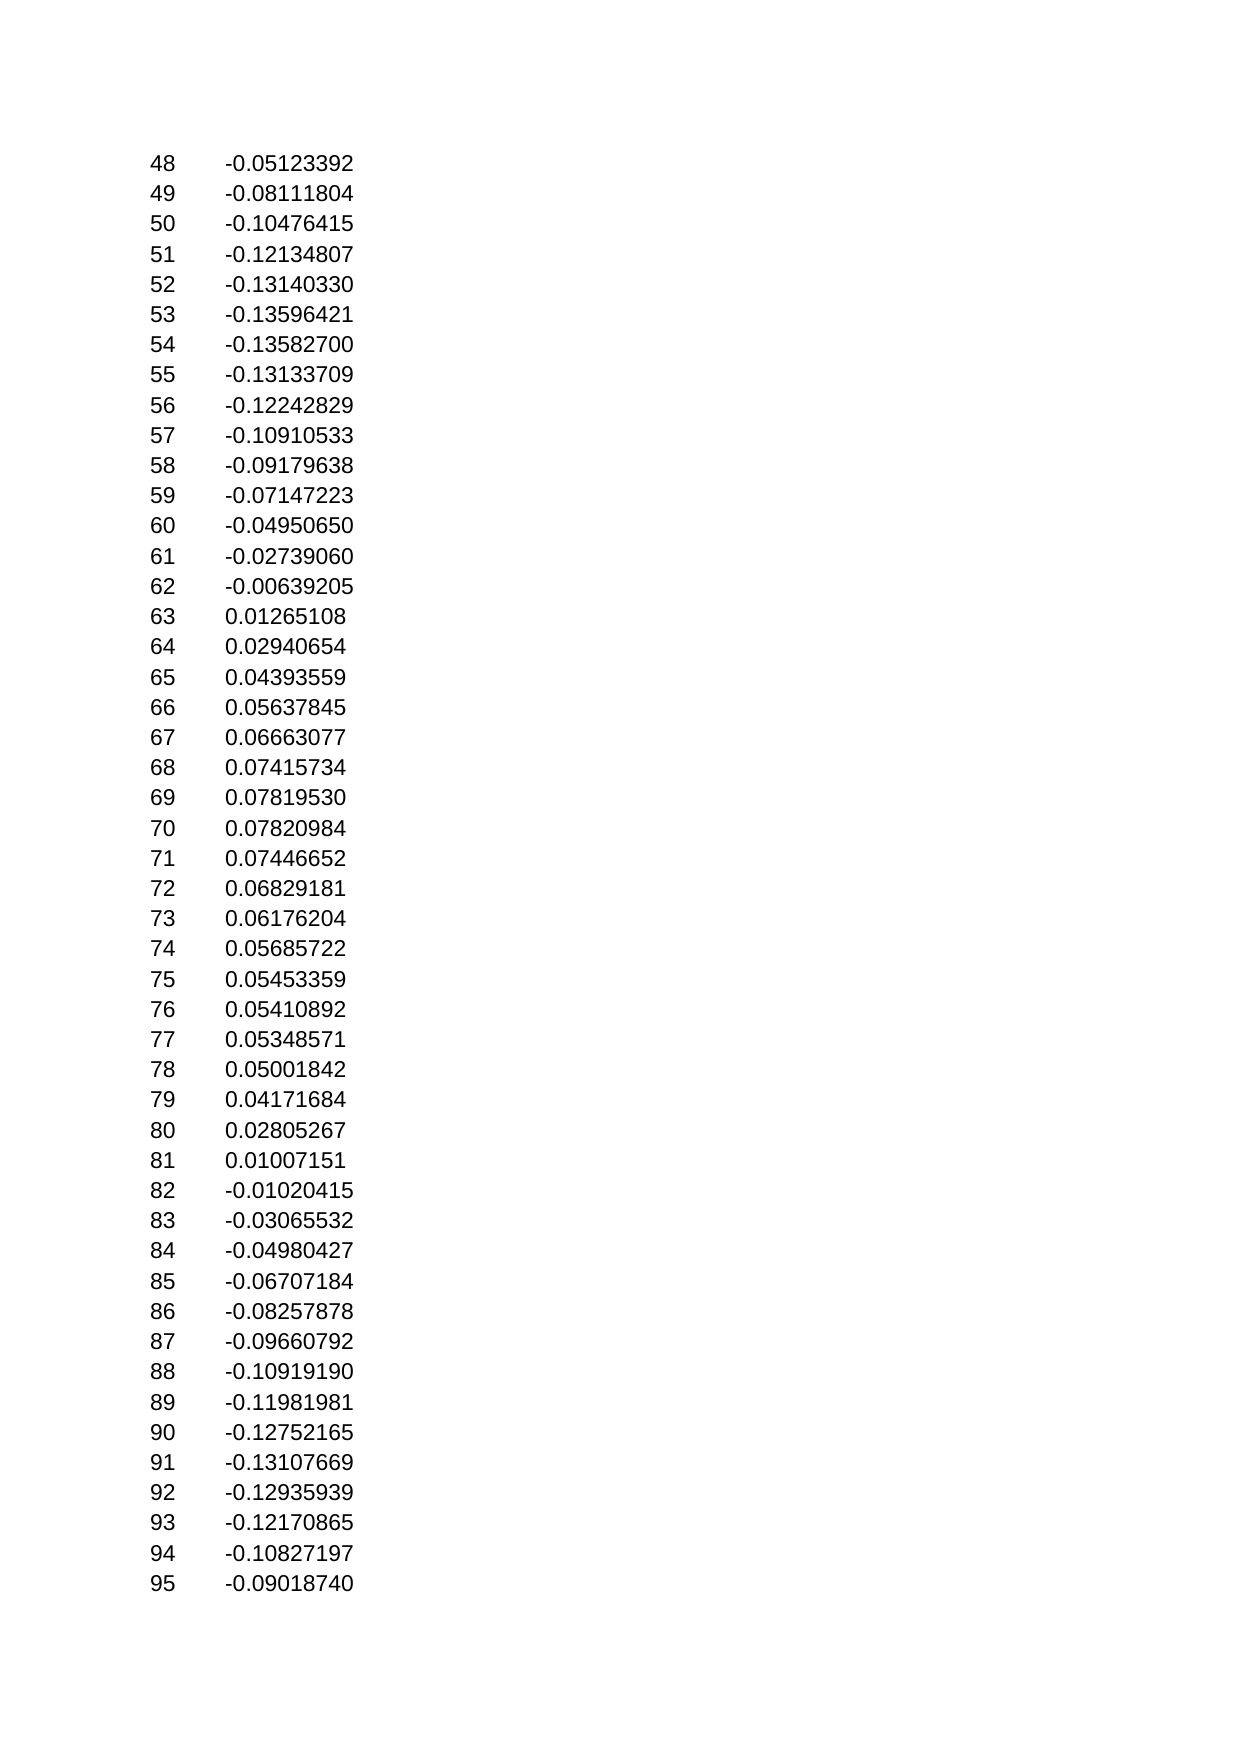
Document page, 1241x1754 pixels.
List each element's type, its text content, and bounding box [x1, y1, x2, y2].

text 51 -0.12134807 [150, 241, 1090, 267]
text 77 0.05348571 [150, 1026, 1090, 1052]
text 90 -0.12752165 [150, 1419, 1090, 1445]
text 63 0.01265108 [150, 603, 1090, 629]
text 66 0.05637845 [150, 694, 1090, 720]
text 71 0.07446652 [150, 845, 1090, 871]
text 88 -0.10919190 [150, 1358, 1090, 1385]
text 55 -0.13133709 [150, 361, 1090, 388]
text 50 -0.10476415 [150, 210, 1090, 237]
text 89 -0.11981981 [150, 1388, 1090, 1415]
text 94 -0.10827197 [150, 1539, 1090, 1566]
text 80 0.02805267 [150, 1117, 1090, 1143]
text 79 0.04171684 [150, 1086, 1090, 1113]
text 92 -0.12935939 [150, 1479, 1090, 1506]
text 85 -0.06707184 [150, 1268, 1090, 1294]
text 69 0.07819530 [150, 784, 1090, 811]
text 68 0.07415734 [150, 754, 1090, 781]
text 70 0.07820984 [150, 814, 1090, 841]
text 87 -0.09660792 [150, 1328, 1090, 1354]
text 59 -0.07147223 [150, 482, 1090, 509]
text 65 0.04393559 [150, 663, 1090, 690]
text 82 -0.01020415 [150, 1177, 1090, 1203]
text 48 -0.05123392 [150, 150, 1090, 176]
text 67 0.06663077 [150, 724, 1090, 750]
text 81 0.01007151 [150, 1147, 1090, 1173]
text 86 -0.08257878 [150, 1298, 1090, 1324]
text 61 -0.02739060 [150, 543, 1090, 569]
text 83 -0.03065532 [150, 1207, 1090, 1234]
text 72 0.06829181 [150, 875, 1090, 901]
text 75 0.05453359 [150, 966, 1090, 992]
text 93 -0.12170865 [150, 1509, 1090, 1536]
text 62 -0.00639205 [150, 573, 1090, 599]
text 73 0.06176204 [150, 905, 1090, 932]
text 52 -0.13140330 [150, 271, 1090, 297]
text 76 0.05410892 [150, 996, 1090, 1022]
text 58 -0.09179638 [150, 452, 1090, 478]
text 53 -0.13596421 [150, 301, 1090, 327]
text 74 0.05685722 [150, 935, 1090, 962]
text 60 -0.04950650 [150, 512, 1090, 539]
text 56 -0.12242829 [150, 392, 1090, 418]
text 49 -0.08111804 [150, 180, 1090, 207]
text 91 -0.13107669 [150, 1449, 1090, 1475]
text 78 0.05001842 [150, 1056, 1090, 1083]
text 64 0.02940654 [150, 633, 1090, 660]
text 54 -0.13582700 [150, 331, 1090, 358]
text 84 -0.04980427 [150, 1237, 1090, 1264]
text 95 -0.09018740 [150, 1570, 1090, 1596]
text 57 -0.10910533 [150, 422, 1090, 448]
